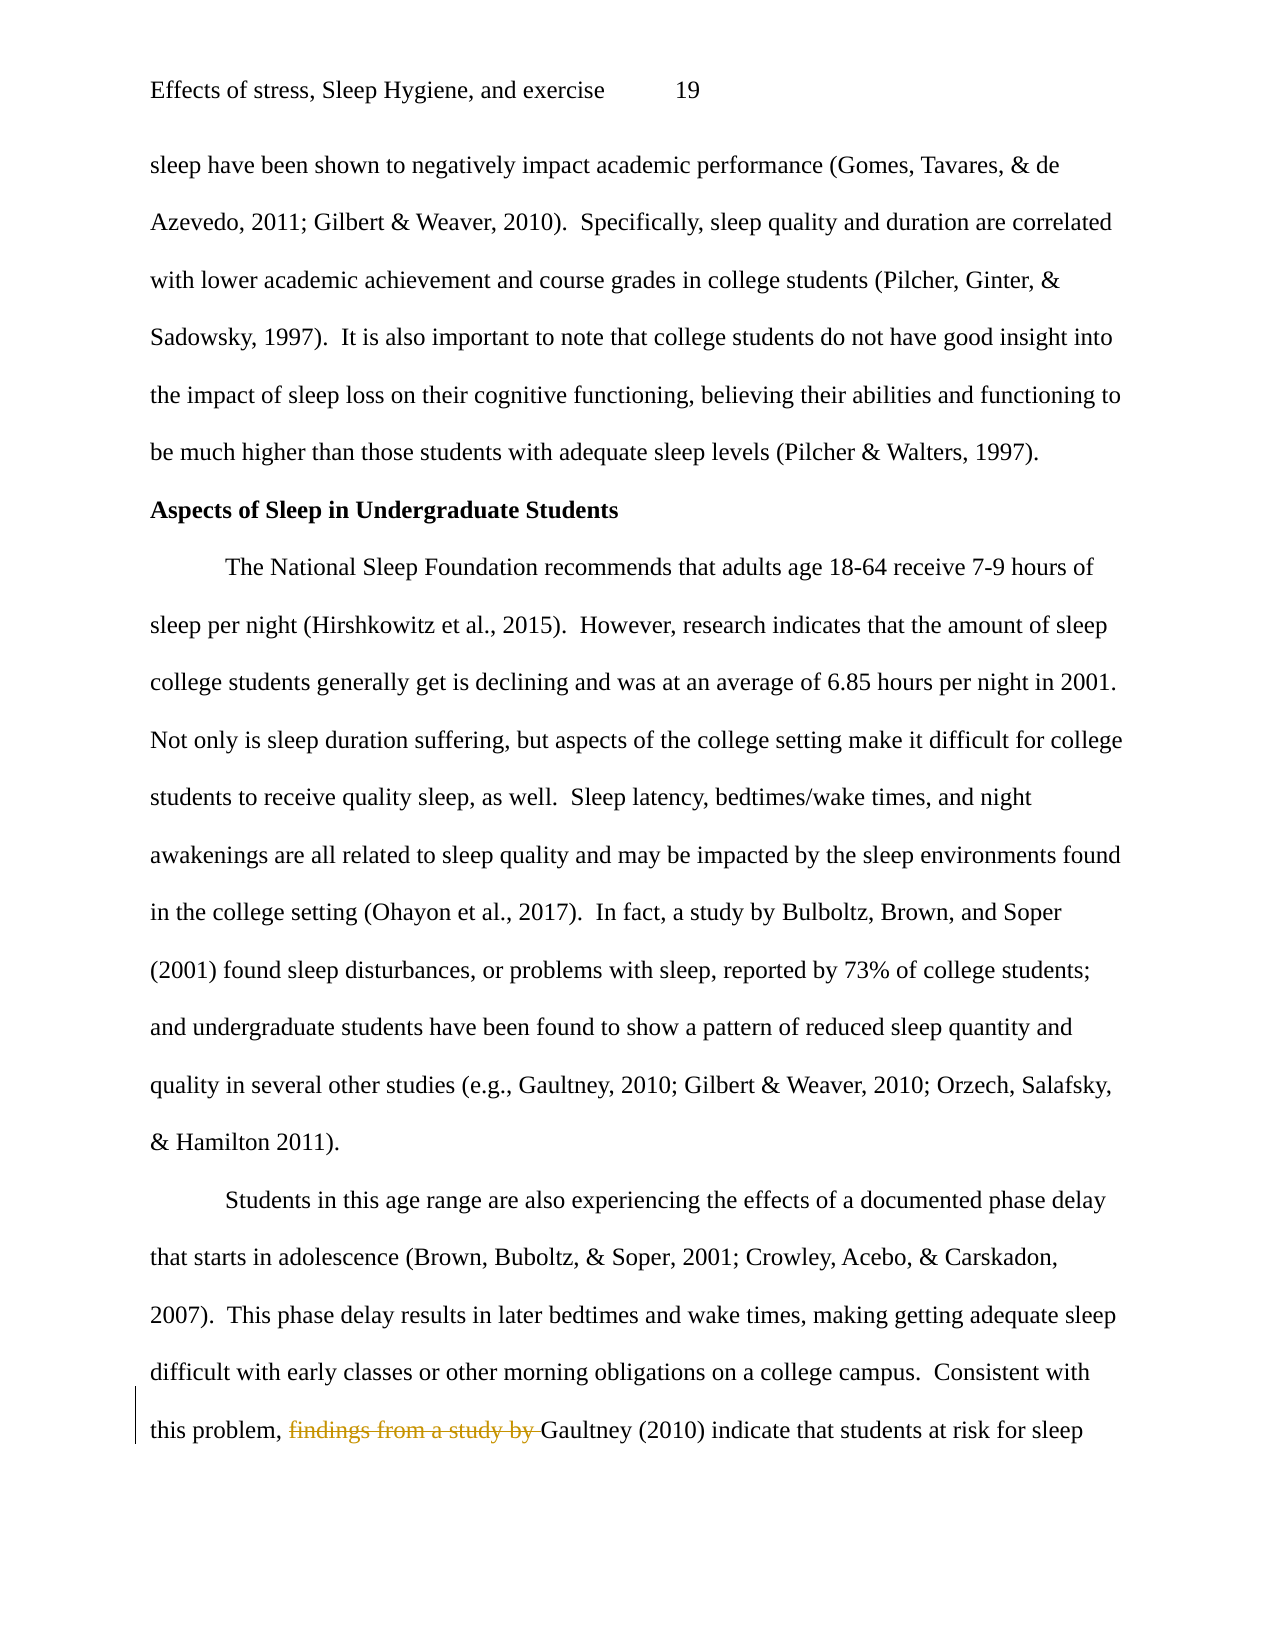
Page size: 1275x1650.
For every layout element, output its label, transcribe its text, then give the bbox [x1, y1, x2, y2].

text Aspects of Sleep in Undergraduate Students [150, 495, 1125, 524]
text The National Sleep Foundation recommends that adults age 18-64 receive 7-9 hours of sleep per night (Hirshkowitz et al., 2015). However, research indicates that the amount of sleep college students generally get is declining and was at an average of 6.85 hours per night in 2001. Not only is sleep duration suffering, but aspects of the college setting make it difficult for college students to receive quality sleep, as well. Sleep latency, bedtimes/wake times, and night awakenings are all related to sleep quality and may be impacted by the sleep environments found in the college setting (Ohayon et al., 2017). In fact, a study by Bulboltz, Brown, and Soper (2001) found sleep disturbances, or problems with sleep, reported by 73% of college students; and undergraduate students have been found to show a pattern of reduced sleep quantity and quality in several other studies (e.g., Gaultney, 2010; Gilbert & Weaver, 2010; Orzech, Salafsky, & Hamilton 2011). [150, 552, 1125, 1156]
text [150, 1185, 1125, 1444]
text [150, 150, 1125, 466]
